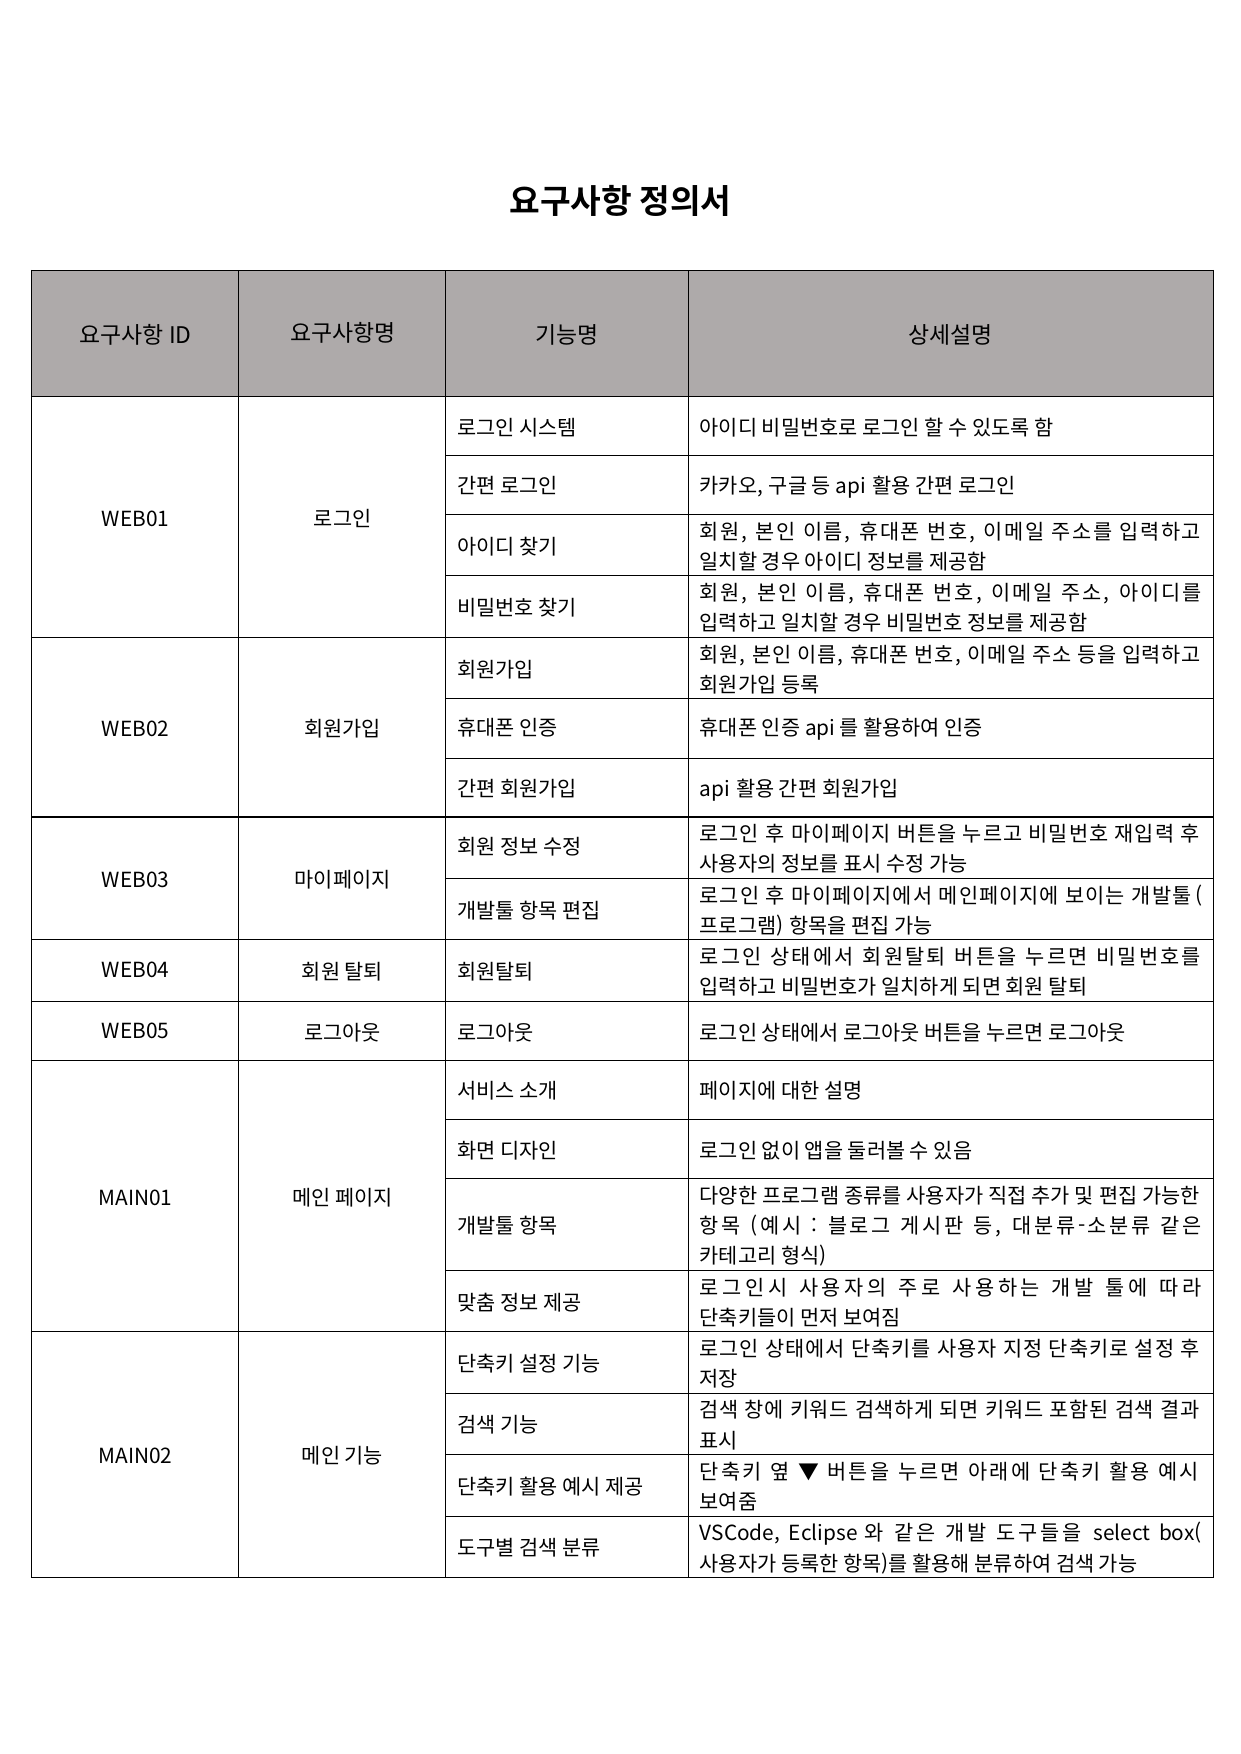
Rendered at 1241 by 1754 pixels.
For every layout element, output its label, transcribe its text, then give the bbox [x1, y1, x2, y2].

table_cell WEB05 [32, 1002, 238, 1060]
table_cell 검색 창에 키워드 검색하게 되면 키워드 포함된 검색 결과 표시 [689, 1394, 1213, 1454]
table_cell 다양한 프로그램 종류를 사용자가 직접 추가 및 편집 가능한 항목 (예시 : 블로그 게시판 등, 대분류-소분류 같은 카테고리 형식) [689, 1179, 1213, 1270]
table_cell MAIN02 [32, 1332, 238, 1577]
table_cell 회원, 본인 이름, 휴대폰 번호, 이메일 주소 등을 입력하고 회원가입 등록 [689, 638, 1213, 698]
table_cell 회원 탈퇴 [239, 940, 445, 1001]
table_cell 페이지에 대한 설명 [689, 1061, 1213, 1119]
table_cell 아이디 찾기 [446, 515, 688, 575]
table_cell WEB01 [32, 397, 238, 637]
table_cell api 활용 간편 회원가입 [689, 759, 1213, 816]
table_cell VSCode, Eclipse와 같은 개발 도구들을 select box(사용자가 등록한 항목)를 활용해 분류하여 검색 가능 [689, 1517, 1213, 1577]
table_cell 카카오, 구글 등 api 활용 간편 로그인 [689, 456, 1213, 514]
table_cell 로그인 후 마이페이지에서 메인페이지에 보이는 개발툴(프로그램) 항목을 편집 가능 [689, 879, 1213, 939]
table_cell 도구별 검색 분류 [446, 1517, 688, 1577]
title 요구사항 정의서 [150, 175, 1090, 223]
table_header 요구사항명 [239, 271, 445, 396]
table_cell 검색 기능 [446, 1394, 688, 1454]
table_cell 로그인 없이 앱을 둘러볼 수 있음 [689, 1120, 1213, 1178]
table_cell 로그인 시스템 [446, 397, 688, 455]
table_cell 로그아웃 [446, 1002, 688, 1060]
table_cell 단축키 활용 예시 제공 [446, 1455, 688, 1516]
table_header 상세설명 [689, 271, 1213, 396]
table_cell 메인 기능 [239, 1332, 445, 1577]
table_cell 로그인 상태에서 단축키를 사용자 지정 단축키로 설정 후 저장 [689, 1332, 1213, 1393]
table_cell 서비스 소개 [446, 1061, 688, 1119]
table_cell 회원가입 [239, 638, 445, 816]
table_cell 로그인 후 마이페이지 버튼을 누르고 비밀번호 재입력 후 사용자의 정보를 표시 수정 가능 [689, 818, 1213, 878]
table_cell 휴대폰 인증 api를 활용하여 인증 [689, 699, 1213, 757]
table_cell 회원탈퇴 [446, 940, 688, 1001]
table_header 기능명 [446, 271, 688, 396]
table_cell 단축키 설정 기능 [446, 1332, 688, 1393]
table_cell WEB02 [32, 638, 238, 816]
table_cell 메인 페이지 [239, 1061, 445, 1331]
table_cell 개발툴 항목 [446, 1179, 688, 1270]
table_header 요구사항 ID [32, 271, 238, 396]
table_cell 회원, 본인 이름, 휴대폰 번호, 이메일 주소, 아이디를 입력하고 일치할 경우 비밀번호 정보를 제공함 [689, 576, 1213, 637]
table_cell 개발툴 항목 편집 [446, 879, 688, 939]
table_cell 간편 회원가입 [446, 759, 688, 816]
table_cell 로그인 상태에서 회원탈퇴 버튼을 누르면 비밀번호를 입력하고 비밀번호가 일치하게 되면 회원 탈퇴 [689, 940, 1213, 1001]
table_cell MAIN01 [32, 1061, 238, 1331]
table_cell WEB04 [32, 940, 238, 1001]
table_cell 아이디 비밀번호로 로그인 할 수 있도록 함 [689, 397, 1213, 455]
table_cell 비밀번호 찾기 [446, 576, 688, 637]
table_cell 로그인시 사용자의 주로 사용하는 개발 툴에 따라 단축키들이 먼저 보여짐 [689, 1271, 1213, 1331]
table_cell WEB03 [32, 818, 238, 939]
table_cell 단축키 옆 ▼ 버튼을 누르면 아래에 단축키 활용 예시 보여줌 [689, 1455, 1213, 1516]
table_cell 회원, 본인 이름, 휴대폰 번호, 이메일 주소를 입력하고 일치할 경우 아이디 정보를 제공함 [689, 515, 1213, 575]
table_cell 화면 디자인 [446, 1120, 688, 1178]
table_cell 마이페이지 [239, 818, 445, 939]
table_cell 로그인 상태에서 로그아웃 버튼을 누르면 로그아웃 [689, 1002, 1213, 1060]
table_cell 간편 로그인 [446, 456, 688, 514]
table_cell 회원가입 [446, 638, 688, 698]
table_cell 휴대폰 인증 [446, 699, 688, 757]
table_cell 맞춤 정보 제공 [446, 1271, 688, 1331]
table_cell 로그아웃 [239, 1002, 445, 1060]
table_cell 회원 정보 수정 [446, 818, 688, 878]
table_cell 로그인 [239, 397, 445, 637]
